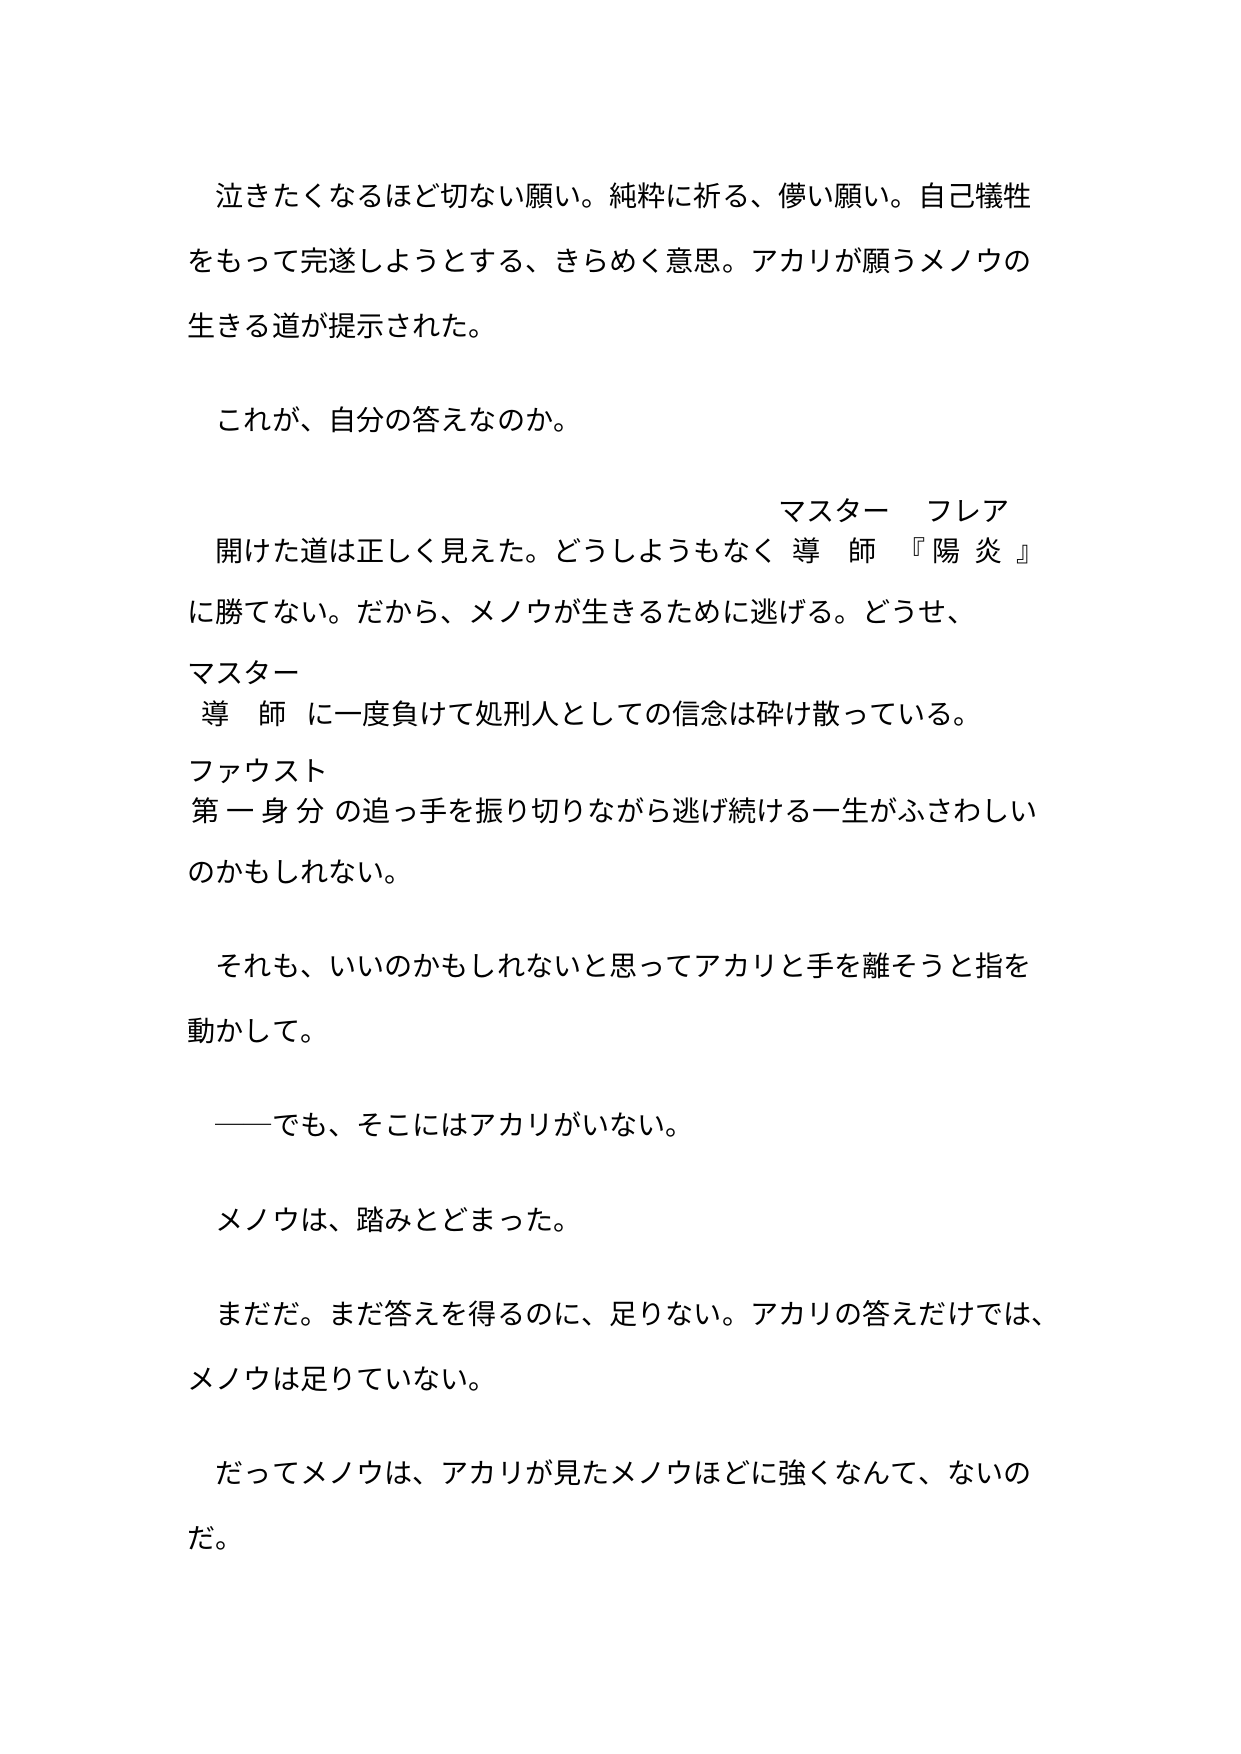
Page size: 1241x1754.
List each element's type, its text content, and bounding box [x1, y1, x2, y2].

text まだだ。まだ答えを得るのに、足りない。アカリの答えだけでは、メノウは足りていない。 [187, 1279, 1053, 1409]
text 開けた道は正しく見えた。どうしようもなく 『 』に勝てない。だから、メノウが生きるために逃げる。どうせ、 に一度負けて処刑人としての信念は砕け散っている。 の追っ手を振り切りながら逃げ続ける一生がふさわしいのかもしれない。 [187, 480, 1053, 903]
text メノウは、踏みとどまった。 [187, 1185, 1053, 1250]
text これが、自分の答えなのか。 [187, 386, 1053, 451]
text それも、いいのかもしれないと思ってアカリと手を離そうと指を動かして。 [187, 932, 1053, 1062]
text だってメノウは、アカリが見たメノウほどに強くなんて、ないのだ。 [187, 1439, 1053, 1569]
text ──でも、そこにはアカリがいない。 [187, 1091, 1053, 1156]
text 泣きたくなるほど切ない願い。純粋に祈る、儚い願い。自己犠牲をもって完遂しようとする、きらめく意思。アカリが願うメノウの生きる道が提示された。 [187, 162, 1053, 357]
